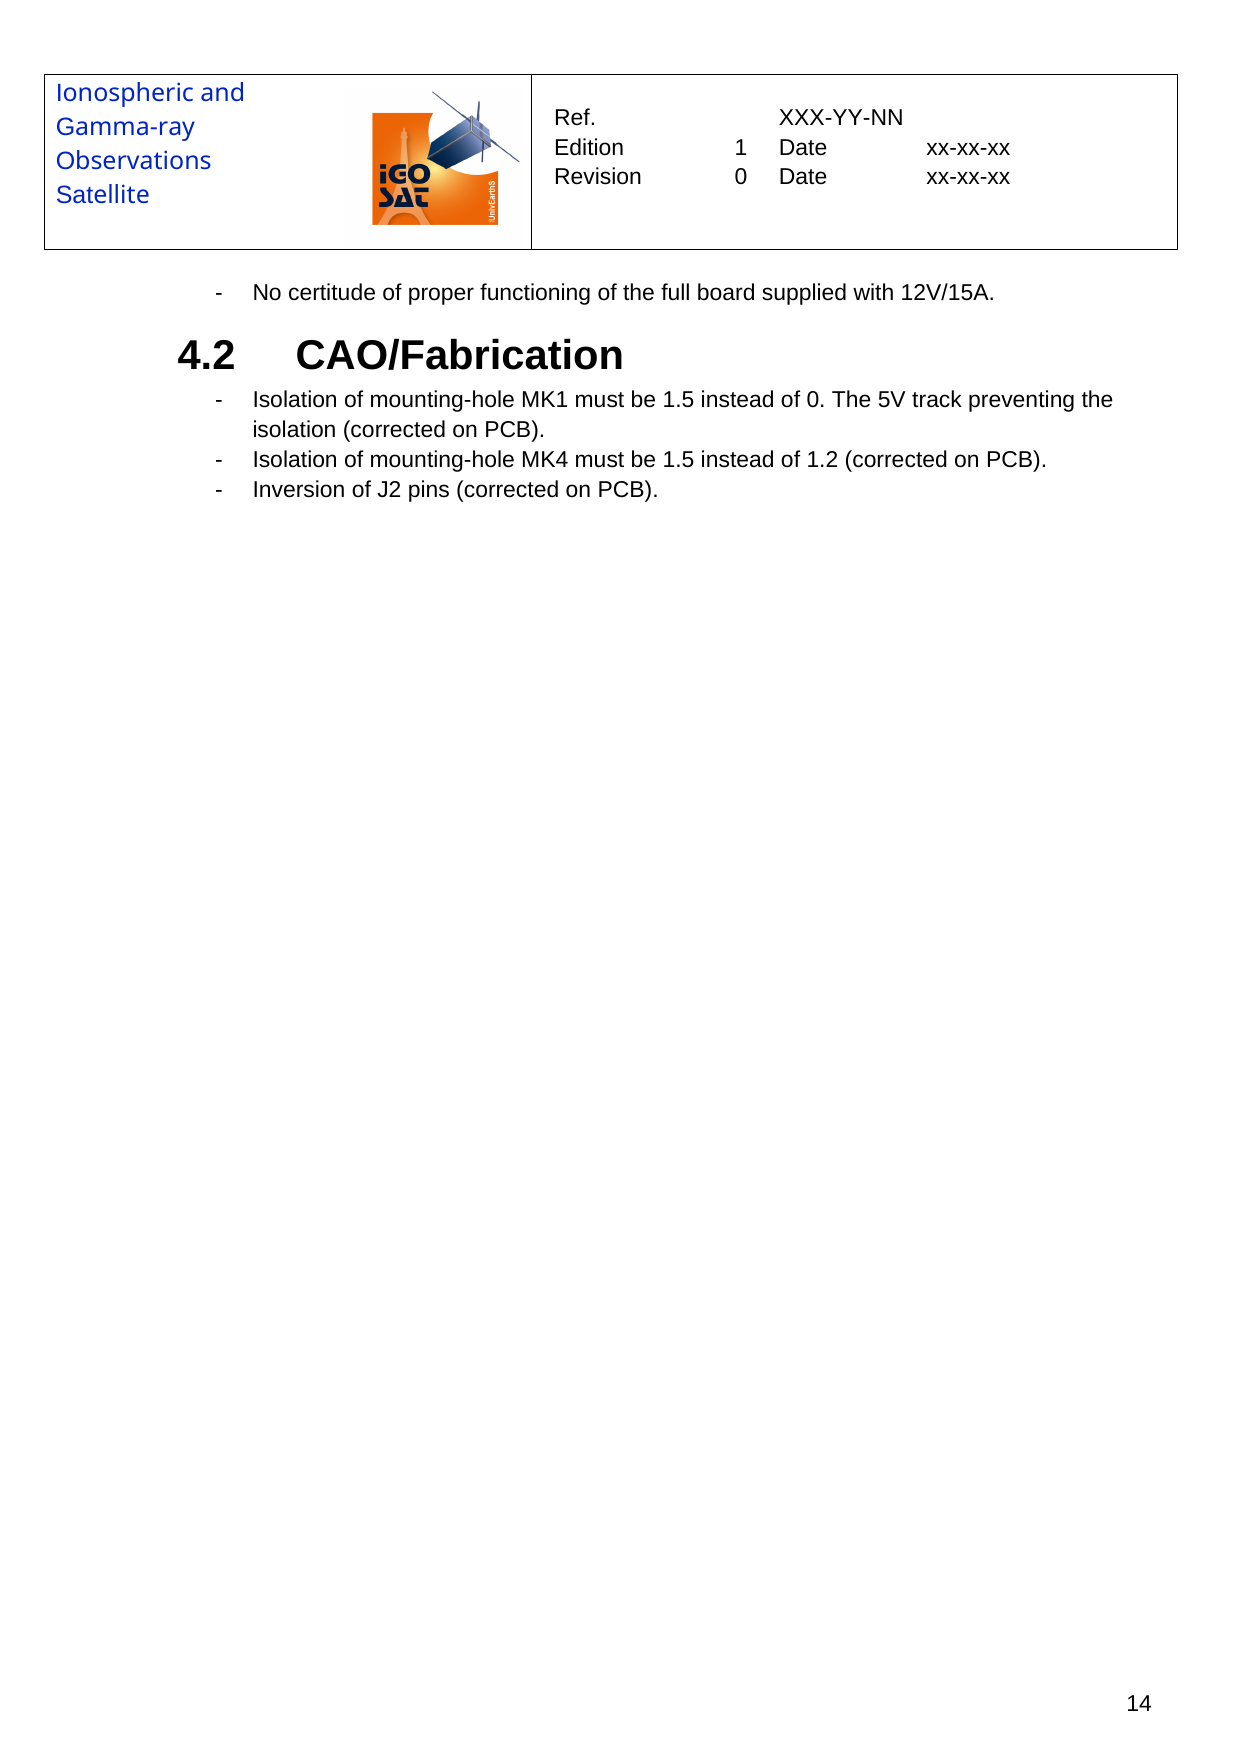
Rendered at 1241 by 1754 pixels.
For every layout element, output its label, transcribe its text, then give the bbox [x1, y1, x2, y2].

list Isolation of mounting-hole MK1 must be 1.5 instead of 0. The 5V track preventing the isolation (corrected on PCB). [215, 386, 1152, 442]
list No certitude of proper functioning of the full board supplied with 12V/15A. [215, 279, 1152, 306]
picture [344, 88, 525, 249]
list Inversion of J2 pins (corrected on PCB). [215, 476, 1152, 502]
subtitle CAO/Fabrication [177, 330, 1152, 378]
list Isolation of mounting-hole MK4 must be 1.5 instead of 1.2 (corrected on PCB). [215, 446, 1152, 472]
